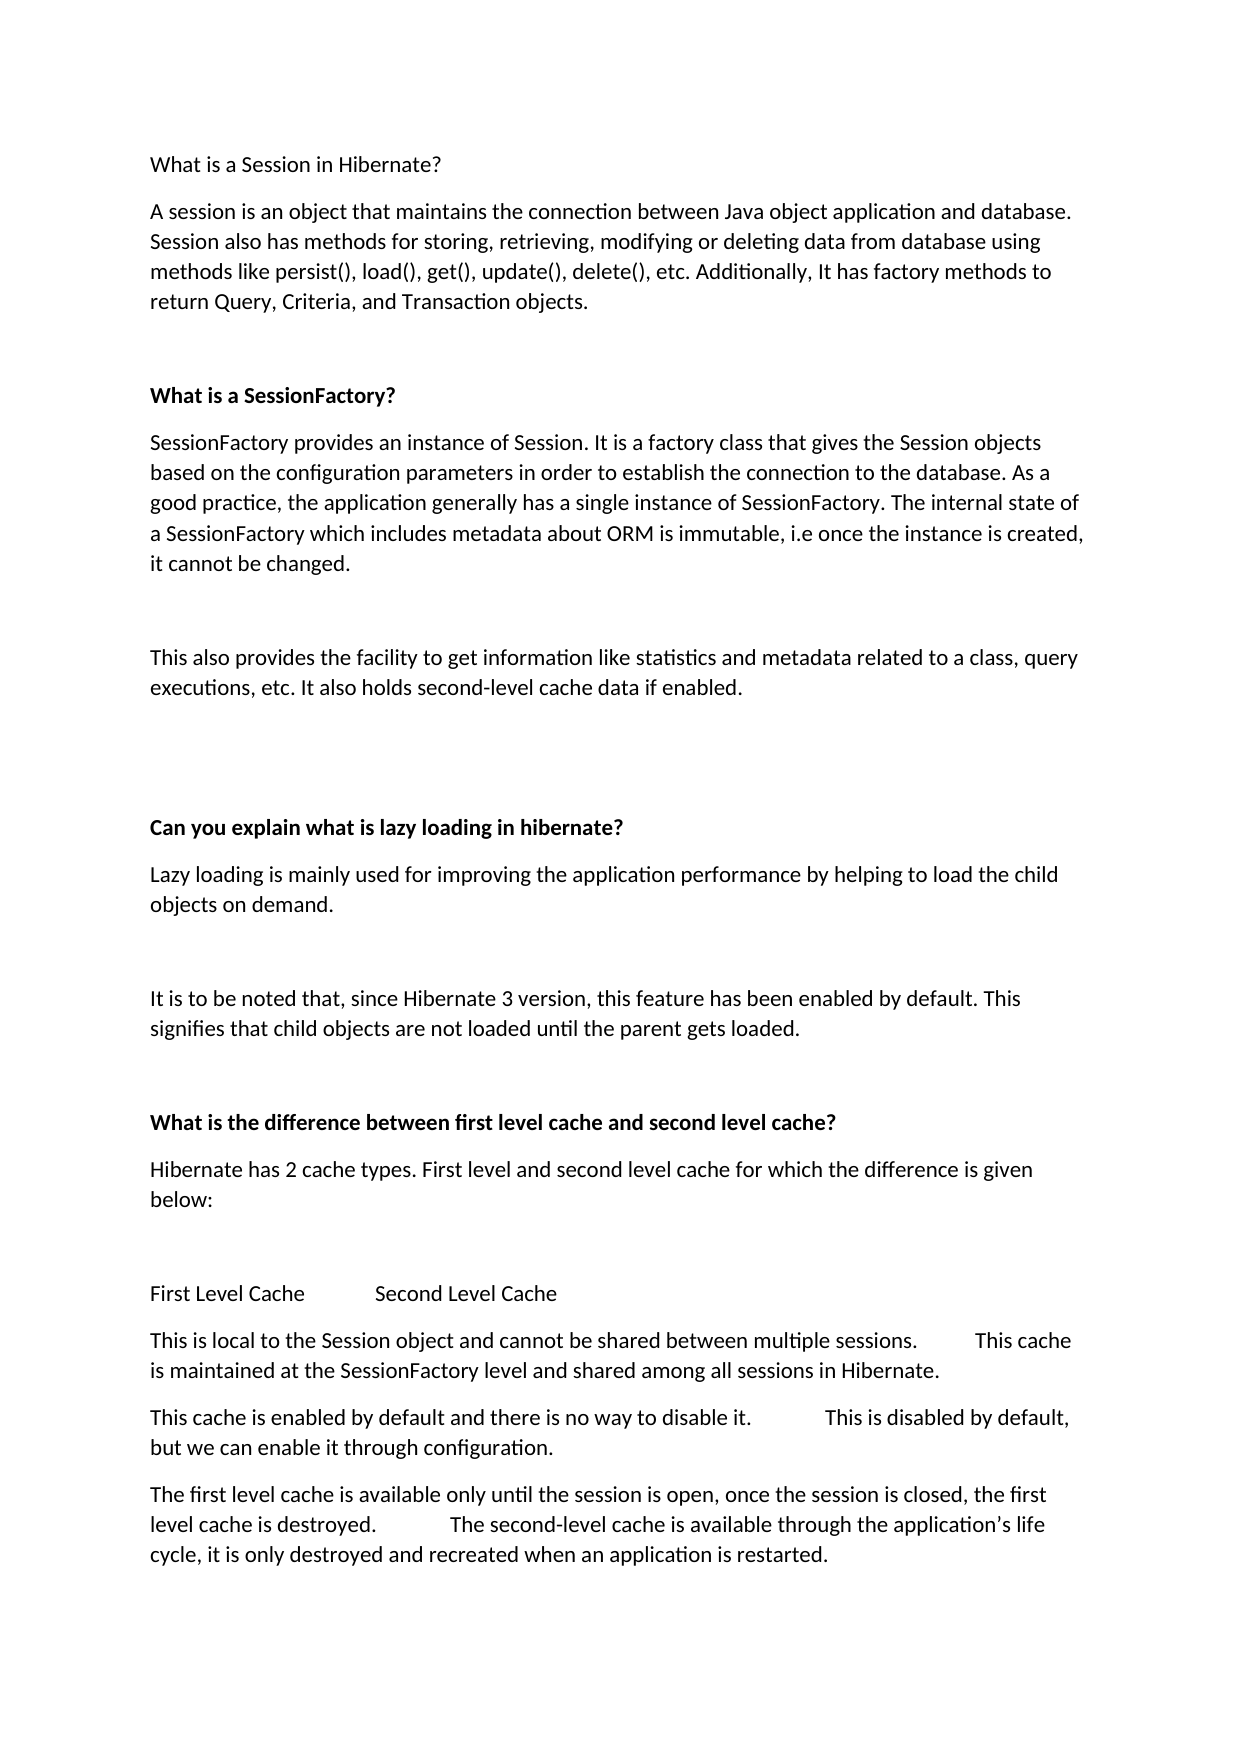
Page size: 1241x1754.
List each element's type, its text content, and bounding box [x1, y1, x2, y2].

text What is a Session in Hibernate? [150, 150, 1090, 178]
text This also provides the facility to get information like statistics and metadata related to a class, query executions, etc. It also holds second-level cache data if enabled. [150, 643, 1090, 701]
text SessionFactory provides an instance of Session. It is a factory class that gives the Session objects based on the configuration parameters in order to establish the connection to the database. As a good practice, the application generally has a single instance of SessionFactory. The internal state of a SessionFactory which includes metadata about ORM is immutable, i.e once the instance is created, it cannot be changed. [150, 428, 1090, 577]
text First Level Cache Second Level Cache [150, 1279, 1090, 1307]
text Lazy loading is mainly used for improving the application performance by helping to load the child objects on demand. [150, 860, 1090, 919]
text This is local to the Session object and cannot be shared between multiple sessions. This cache is maintained at the SessionFactory level and shared among all sessions in Hibernate. [150, 1326, 1090, 1384]
text A session is an object that maintains the connection between Java object application and database. Session also has methods for storing, retrieving, modifying or deleting data from database using methods like persist(), load(), get(), update(), delete(), etc. Additionally, It has factory methods to return Query, Criteria, and Transaction objects. [150, 197, 1090, 316]
text What is a SessionFactory? [150, 381, 1090, 409]
text The first level cache is available only until the session is open, once the session is closed, the first level cache is destroyed. The second-level cache is available through the application’s life cycle, it is only destroyed and recreated when an application is restarted. [150, 1480, 1090, 1569]
text It is to be noted that, since Hibernate 3 version, this feature has been enabled by default. This signifies that child objects are not loaded until the parent gets loaded. [150, 984, 1090, 1043]
text This cache is enabled by default and there is no way to disable it. This is disabled by default, but we can enable it through configuration. [150, 1403, 1090, 1461]
text Hibernate has 2 cache types. First level and second level cache for which the difference is given below: [150, 1155, 1090, 1213]
text What is the difference between first level cache and second level cache? [150, 1108, 1090, 1136]
text Can you explain what is lazy loading in hibernate? [150, 813, 1090, 842]
